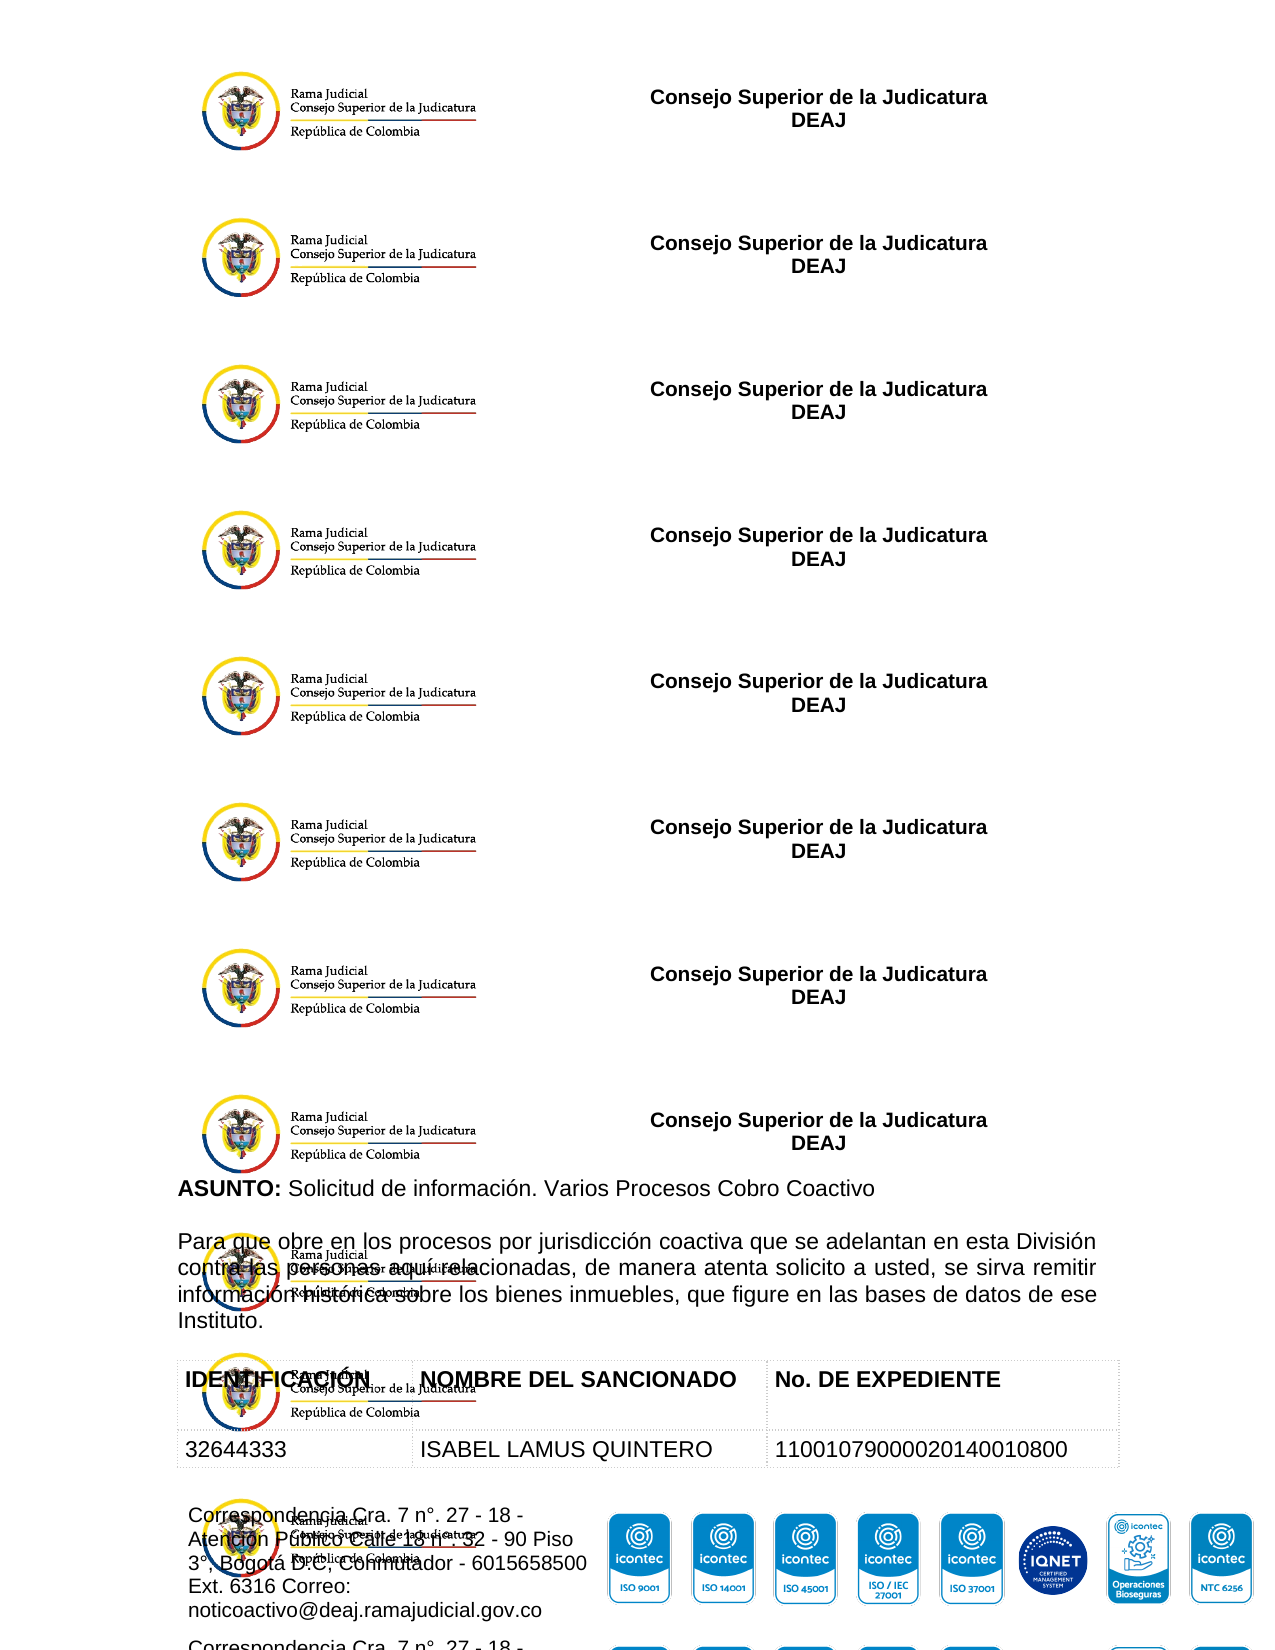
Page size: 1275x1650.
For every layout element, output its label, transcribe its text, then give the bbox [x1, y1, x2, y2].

picture [196, 649, 482, 743]
picture [196, 503, 482, 597]
picture [600, 1638, 679, 1650]
picture [848, 1506, 928, 1613]
picture [196, 941, 482, 1035]
picture [600, 1506, 679, 1612]
table_cell ISABEL LAMUS QUINTERO [413, 1429, 767, 1467]
picture [196, 795, 482, 889]
picture [196, 357, 482, 451]
picture [1018, 1526, 1088, 1595]
picture [683, 1638, 763, 1650]
picture [765, 1506, 845, 1613]
text Para que obre en los procesos por jurisdicción coactiva que se adelantan en esta División contra las personas aquí relacionadas, de manera atenta solicito a usted, se sirva remitir información histórica sobre los bienes inmuebles, que figure en las bases de datos de ese Instituto. [177, 1228, 1098, 1333]
picture [1098, 1638, 1178, 1650]
picture [765, 1638, 845, 1650]
picture [1098, 1505, 1178, 1612]
picture [196, 1087, 482, 1175]
table_header NOMBRE DEL SANCIONADO [413, 1360, 767, 1429]
picture [932, 1506, 1012, 1613]
picture [196, 65, 482, 158]
picture [932, 1638, 1012, 1650]
table_cell 11001079000020140010800 [767, 1429, 1119, 1467]
table_header No. DE EXPEDIENTE [767, 1360, 1119, 1429]
picture [683, 1505, 763, 1612]
picture [1181, 1638, 1261, 1650]
picture [848, 1638, 928, 1650]
text ASUNTO: Solicitud de información. Varios Procesos Cobro Coactivo [177, 1175, 1098, 1202]
picture [1181, 1505, 1261, 1612]
table_header IDENTIFICACIÓN [177, 1360, 412, 1429]
picture [196, 1491, 482, 1585]
picture [196, 1345, 482, 1361]
picture [196, 211, 482, 305]
table_cell 32644333 [177, 1429, 412, 1467]
